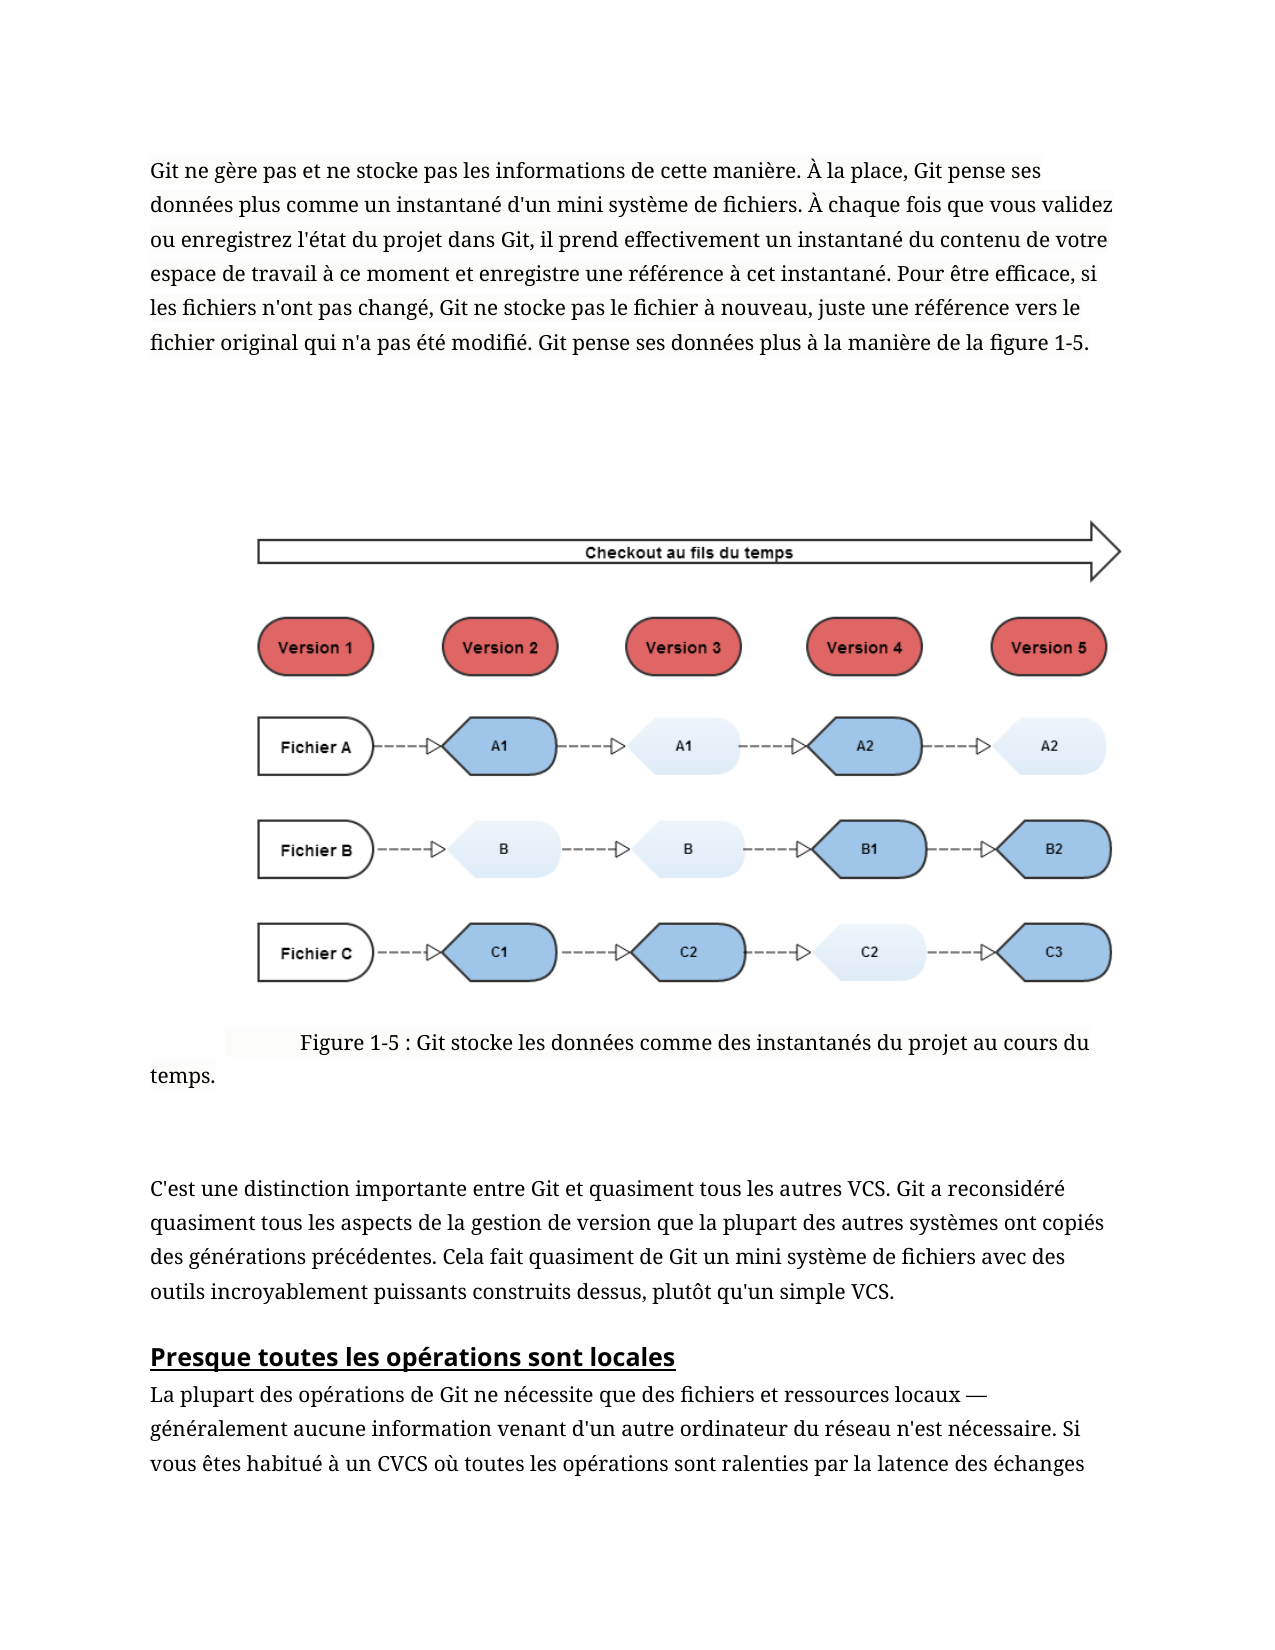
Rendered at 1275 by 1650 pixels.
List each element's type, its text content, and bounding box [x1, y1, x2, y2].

subtitle Presque toutes les opérations sont locales [150, 1322, 1125, 1374]
text C'est une distinction importante entre Git et quasiment tous les autres VCS. Git a reconsidéré quasiment tous les aspects de la gestion de version que la plupart des autres systèmes ont copiés des générations précédentes. Cela fait quasiment de Git un mini système de fichiers avec des outils incroyablement puissants construits dessus, plutôt qu'un simple VCS. [150, 1168, 1125, 1305]
picture [167, 500, 1139, 1000]
